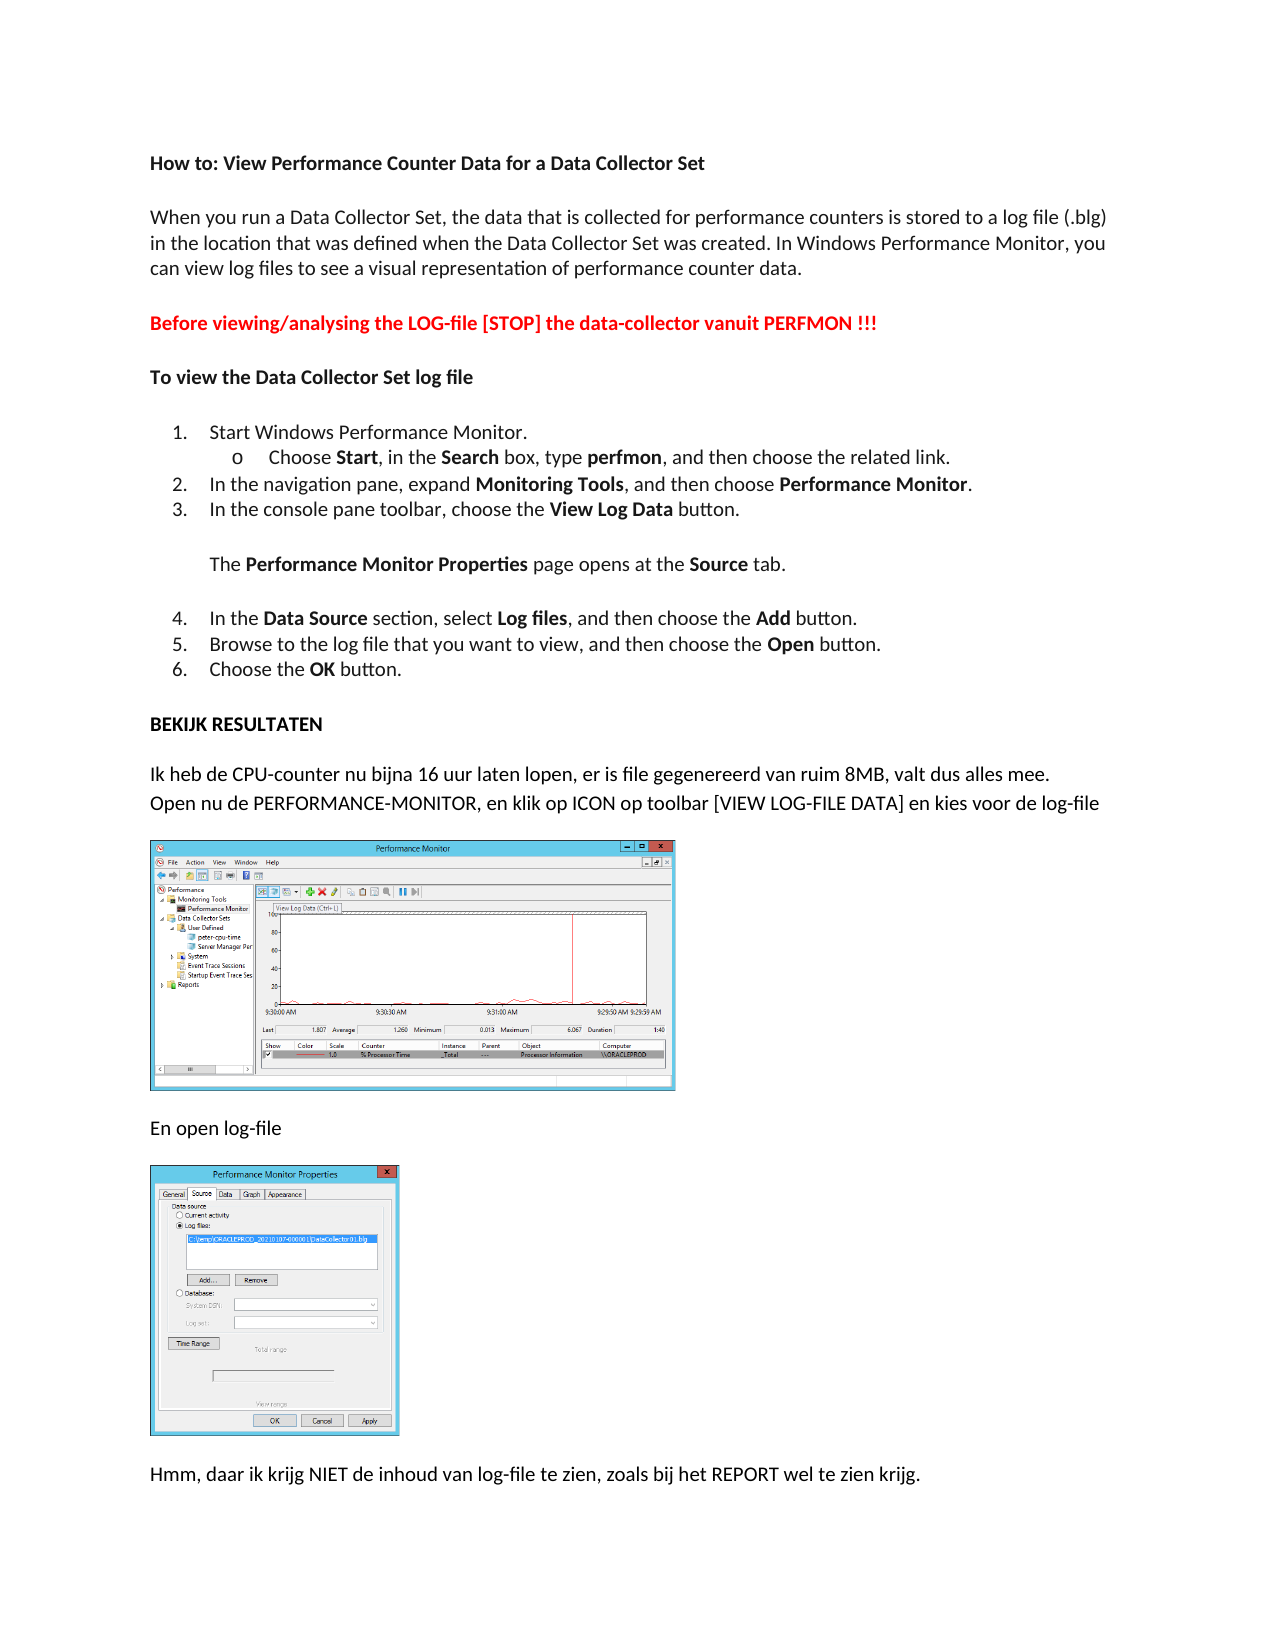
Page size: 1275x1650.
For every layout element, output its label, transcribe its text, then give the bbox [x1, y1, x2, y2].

text To view the Data Collector Set log file [150, 364, 1125, 390]
list Choose Start, in the Search box, type perfmon, and then choose the related link. [231, 444, 1125, 471]
text BEKIJK RESULTATEN [150, 711, 1125, 736]
list Start Windows Performance Monitor. [172, 419, 1125, 444]
text En open log-file [150, 1115, 1125, 1141]
list In the Data Source section, select Log files, and then choose the Add button. [172, 606, 1125, 631]
text Hmm, daar ik krijg NIET de inhoud van log-file te zien, zoals bij het REPORT wel te zien krijg. [150, 1461, 1125, 1486]
text Ik heb de CPU-counter nu bijna 16 uur laten lopen, er is file gegenereerd van ruim 8MB, valt dus alles mee. Open nu de PERFORMANCE-MONITOR, en klik op ICON op toolbar [VIEW LOG-FILE DATA] en kies voor de log-file [150, 761, 1125, 816]
text When you run a Data Collector Set, the data that is collected for performance counters is stored to a log file (.blg) in the location that was defined when the Data Collector Set was created. In Windows Performance Monitor, you can view log files to see a visual representation of performance counter data. [150, 204, 1125, 281]
list In the console pane toolbar, choose the View Log Data button. [172, 496, 1125, 522]
list In the navigation pane, expand Monitoring Tools, and then choose Performance Monitor. [172, 471, 1125, 496]
text Before viewing/analysing the LOG-file [STOP] the data-collector vanuit PERFMON !!! [150, 310, 1125, 335]
list Choose the OK button. [172, 656, 1125, 682]
picture [150, 1165, 400, 1436]
list Browse to the log file that you want to view, and then choose the Open button. [172, 631, 1125, 656]
picture [150, 840, 676, 1091]
text The Performance Monitor Properties page opens at the Source tab. [209, 551, 1125, 576]
text How to: View Performance Counter Data for a Data Collector Set [150, 150, 1125, 175]
